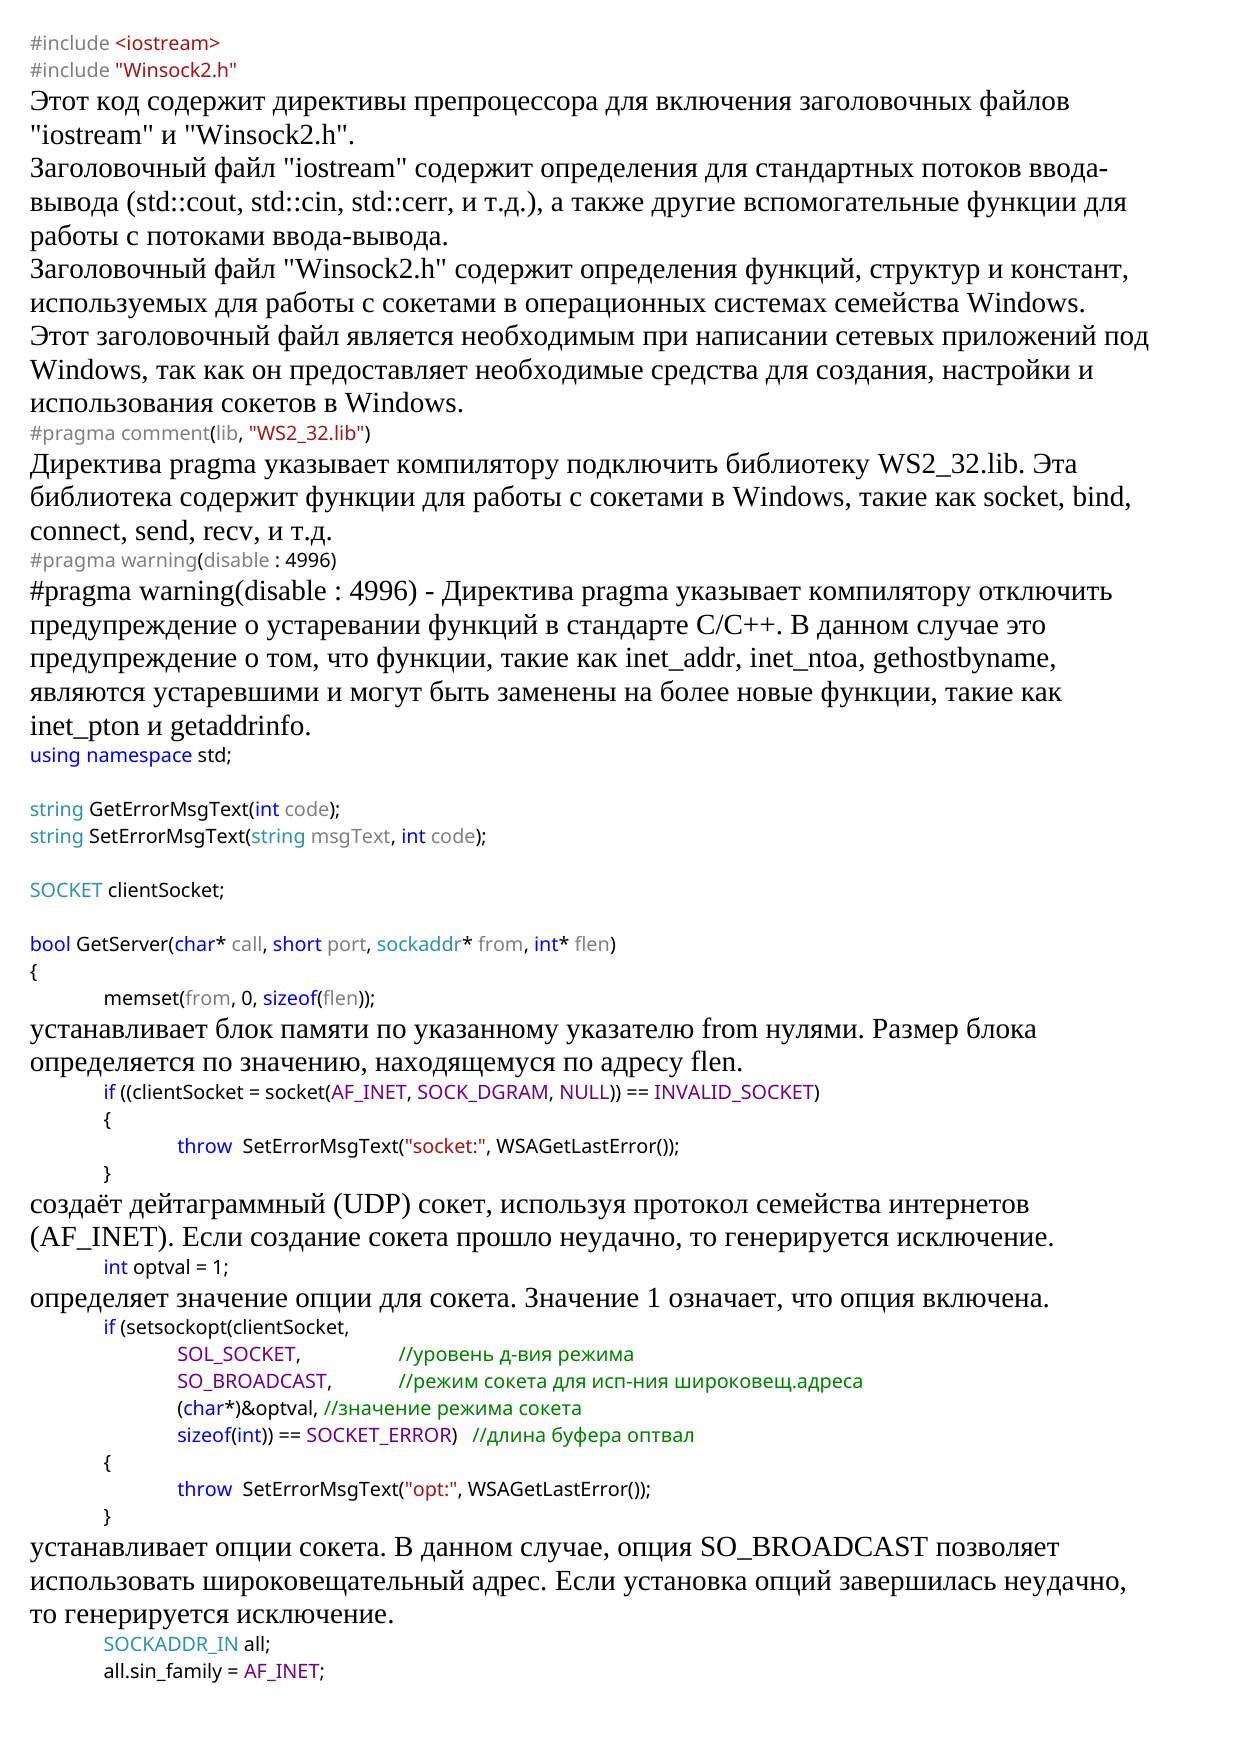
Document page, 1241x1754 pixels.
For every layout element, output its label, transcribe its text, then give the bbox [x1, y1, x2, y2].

text string SetErrorMsgText(string msgText, int code); [29, 822, 1152, 849]
text if (setsockopt(clientSocket, [29, 1314, 1152, 1341]
text #include "Winsock2.h" [29, 57, 1152, 83]
text { [29, 957, 1152, 984]
text string GetErrorMsgText(int code); [29, 795, 1152, 822]
text } [29, 1502, 1152, 1529]
text определяет значение опции для сокета. Значение 1 означает, что опция включена. [29, 1280, 1152, 1314]
text SO_BROADCAST, //режим сокета для исп-ния широковещ.адреса [29, 1368, 1152, 1394]
text SOCKADDR_IN all; [29, 1630, 1152, 1657]
text SOCKET clientSocket; [29, 876, 1152, 903]
text #pragma warning(disable : 4996) [29, 547, 1152, 573]
text memset(from, 0, sizeof(flen)); [29, 984, 1152, 1011]
text bool GetServer(char* call, short port, sockaddr* from, int* flen) [29, 930, 1152, 957]
text { [29, 1448, 1152, 1476]
text #include <iostream> [29, 29, 1152, 57]
text sizeof(int)) == SOCKET_ERROR) //длина буфера оптвал [29, 1422, 1152, 1448]
text #pragma warning(disable : 4996) - Директива pragma указывает компилятору отключить предупреждение о устаревании функций в стандарте C/C++. В данном случае это предупреждение о том, что функции, такие как inet_addr, inet_ntoa, gethostbyname, являются устаревшими и могут быть заменены на более новые функции, такие как inet_pton и getaddrinfo. [29, 573, 1152, 741]
text создаёт дейтаграммный (UDP) сокет, используя протокол семейства интернетов (AF_INET). Если создание сокета прошло неудачно, то генерируется исключение. [29, 1186, 1152, 1253]
text SOL_SOCKET, //уровень д-вия режима [29, 1341, 1152, 1368]
text all.sin_family = AF_INET; [29, 1657, 1152, 1684]
text throw SetErrorMsgText("opt:", WSAGetLastError()); [29, 1476, 1152, 1502]
text #pragma comment(lib, "WS2_32.lib") [29, 419, 1152, 446]
text Этот код содержит директивы препроцессора для включения заголовочных файлов "iostream" и "Winsock2.h". [29, 83, 1152, 151]
text Заголовочный файл "iostream" содержит определения для стандартных потоков ввода-вывода (std::cout, std::cin, std::cerr, и т.д.), а также другие вспомогательные функции для работы с потоками ввода-вывода. [29, 151, 1152, 251]
text int optval = 1; [29, 1253, 1152, 1280]
text using namespace std; [29, 741, 1152, 768]
text if ((clientSocket = socket(AF_INET, SOCK_DGRAM, NULL)) == INVALID_SOCKET) [29, 1078, 1152, 1105]
text (char*)&optval, //значение режима сокета [29, 1394, 1152, 1422]
text Заголовочный файл "Winsock2.h" содержит определения функций, структур и констант, используемых для работы с сокетами в операционных системах семейства Windows. Этот заголовочный файл является необходимым при написании сетевых приложений под Windows, так как он предоставляет необходимые средства для создания, настройки и использования сокетов в Windows. [29, 251, 1152, 419]
text устанавливает опции сокета. В данном случае, опция SO_BROADCAST позволяет использовать широковещательный адрес. Если установка опций завершилась неудачно, то генерируется исключение. [29, 1529, 1152, 1630]
text Директива pragma указывает компилятору подключить библиотеку WS2_32.lib. Эта библиотека содержит функции для работы с сокетами в Windows, такие как socket, bind, connect, send, recv, и т.д. [29, 446, 1152, 547]
text { [29, 1105, 1152, 1132]
text устанавливает блок памяти по указанному указателю from нулями. Размер блока определяется по значению, находящемуся по адресу flen. [29, 1011, 1152, 1078]
text } [29, 1159, 1152, 1186]
text throw SetErrorMsgText("socket:", WSAGetLastError()); [29, 1132, 1152, 1159]
